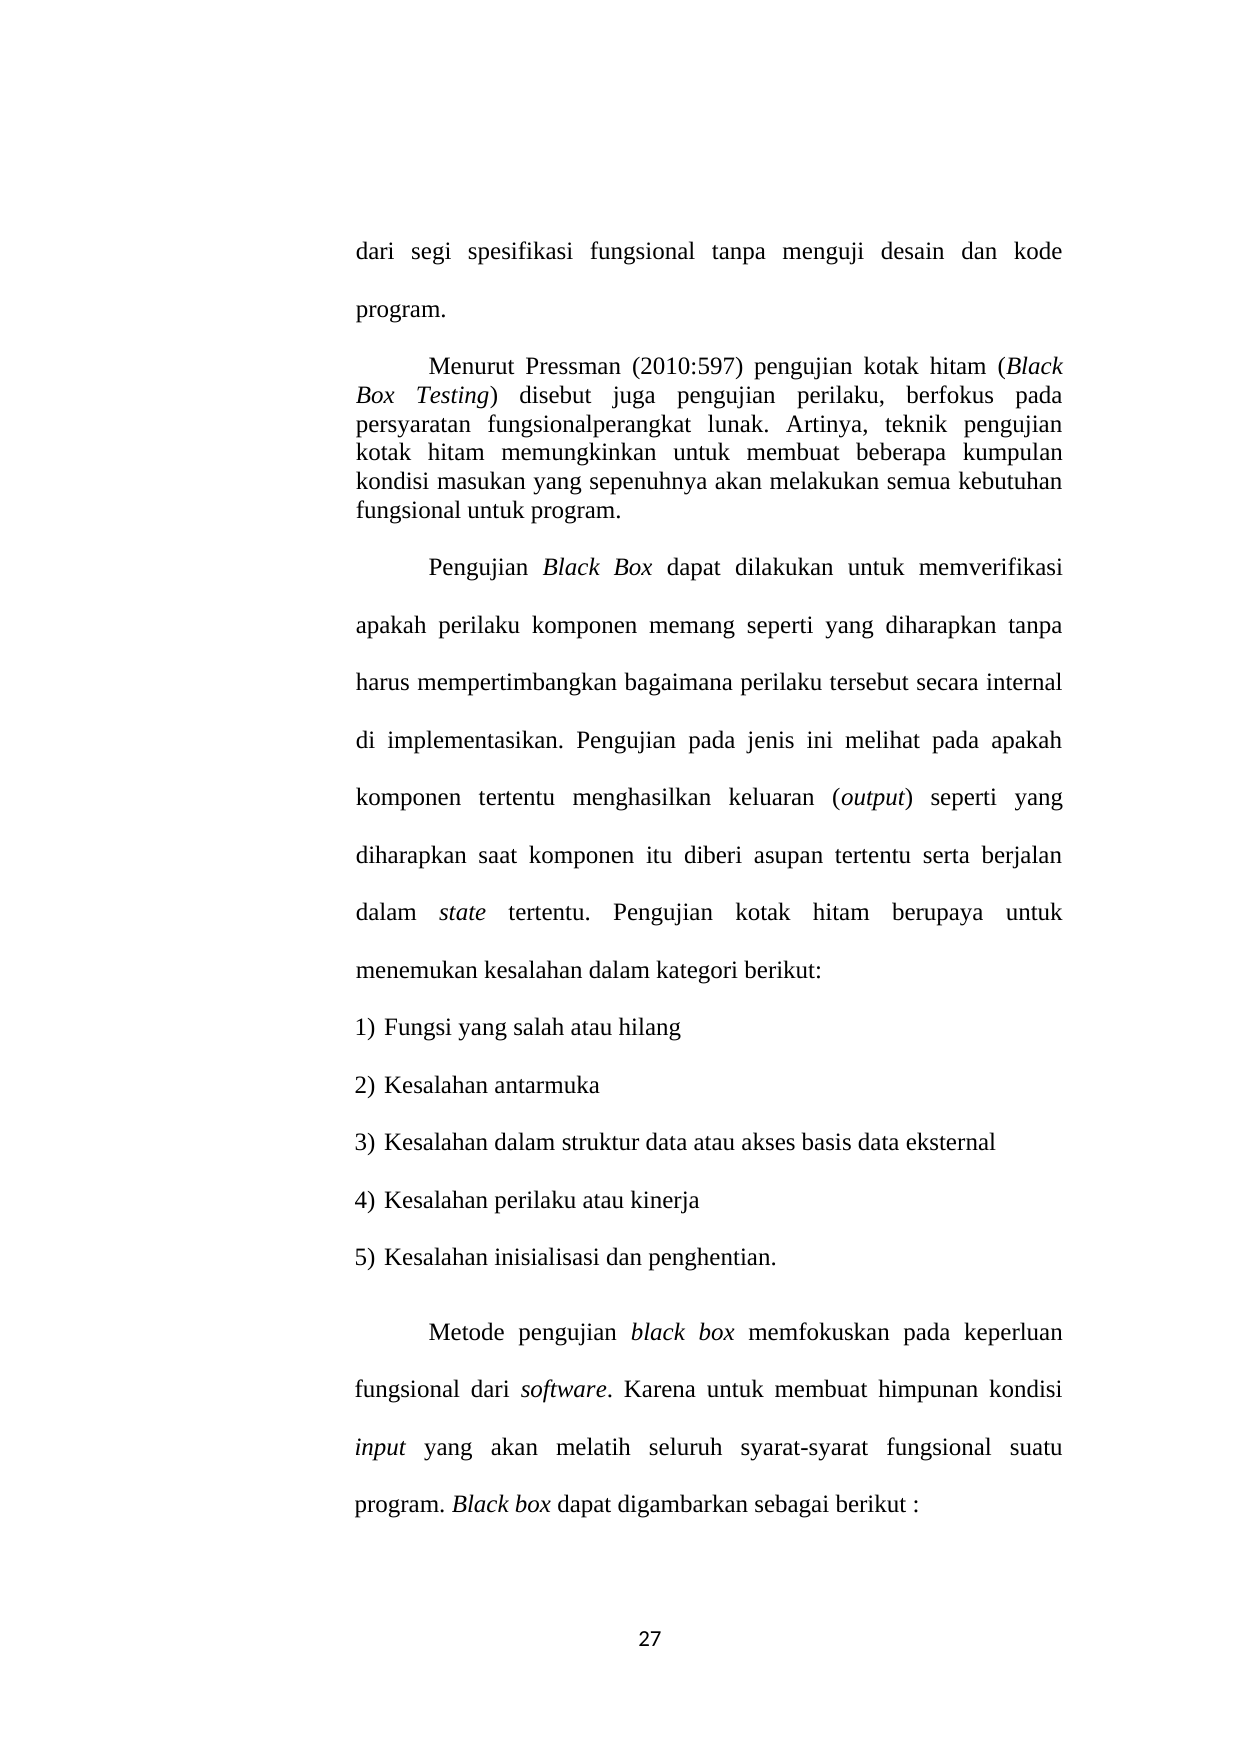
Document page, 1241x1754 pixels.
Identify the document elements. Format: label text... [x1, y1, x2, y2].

list Pengujian Black Box dapat dilakukan untuk memverifikasi apakah perilaku komponen memang seperti yang diharapkan tanpa harus mempertimbangkan bagaimana perilaku tersebut secara internal di implementasikan. Pengujian pada jenis ini melihat pada apakah komponen tertentu menghasilkan keluaran (output) seperti yang diharapkan saat komponen itu diberi asupan tertentu serta berjalan dalam state tertentu. Pengujian kotak hitam berupaya untuk menemukan kesalahan dalam kategori berikut: [356, 552, 1063, 984]
list Kesalahan antarmuka [354, 1070, 1063, 1099]
list Fungsi yang salah atau hilang [354, 1012, 1063, 1041]
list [356, 236, 1063, 322]
list Kesalahan dalam struktur data atau akses basis data eksternal [354, 1127, 1063, 1156]
list Menurut Pressman (2010:597) pengujian kotak hitam (Black Box Testing) disebut juga pengujian perilaku, berfokus pada persyaratan fungsionalperangkat lunak. Artinya, teknik pengujian kotak hitam memungkinkan untuk membuat beberapa kumpulan kondisi masukan yang sepenuhnya akan melakukan semua kebutuhan fungsional untuk program. [356, 351, 1063, 524]
list Kesalahan inisialisasi dan penghentian. [354, 1242, 1063, 1271]
list Kesalahan perilaku atau kinerja [354, 1185, 1063, 1214]
text Metode pengujian black box memfokuskan pada keperluan fungsional dari software. Karena untuk membuat himpunan kondisi input yang akan melatih seluruh syarat-syarat fungsional suatu program. Black box dapat digambarkan sebagai berikut : [354, 1317, 1063, 1518]
